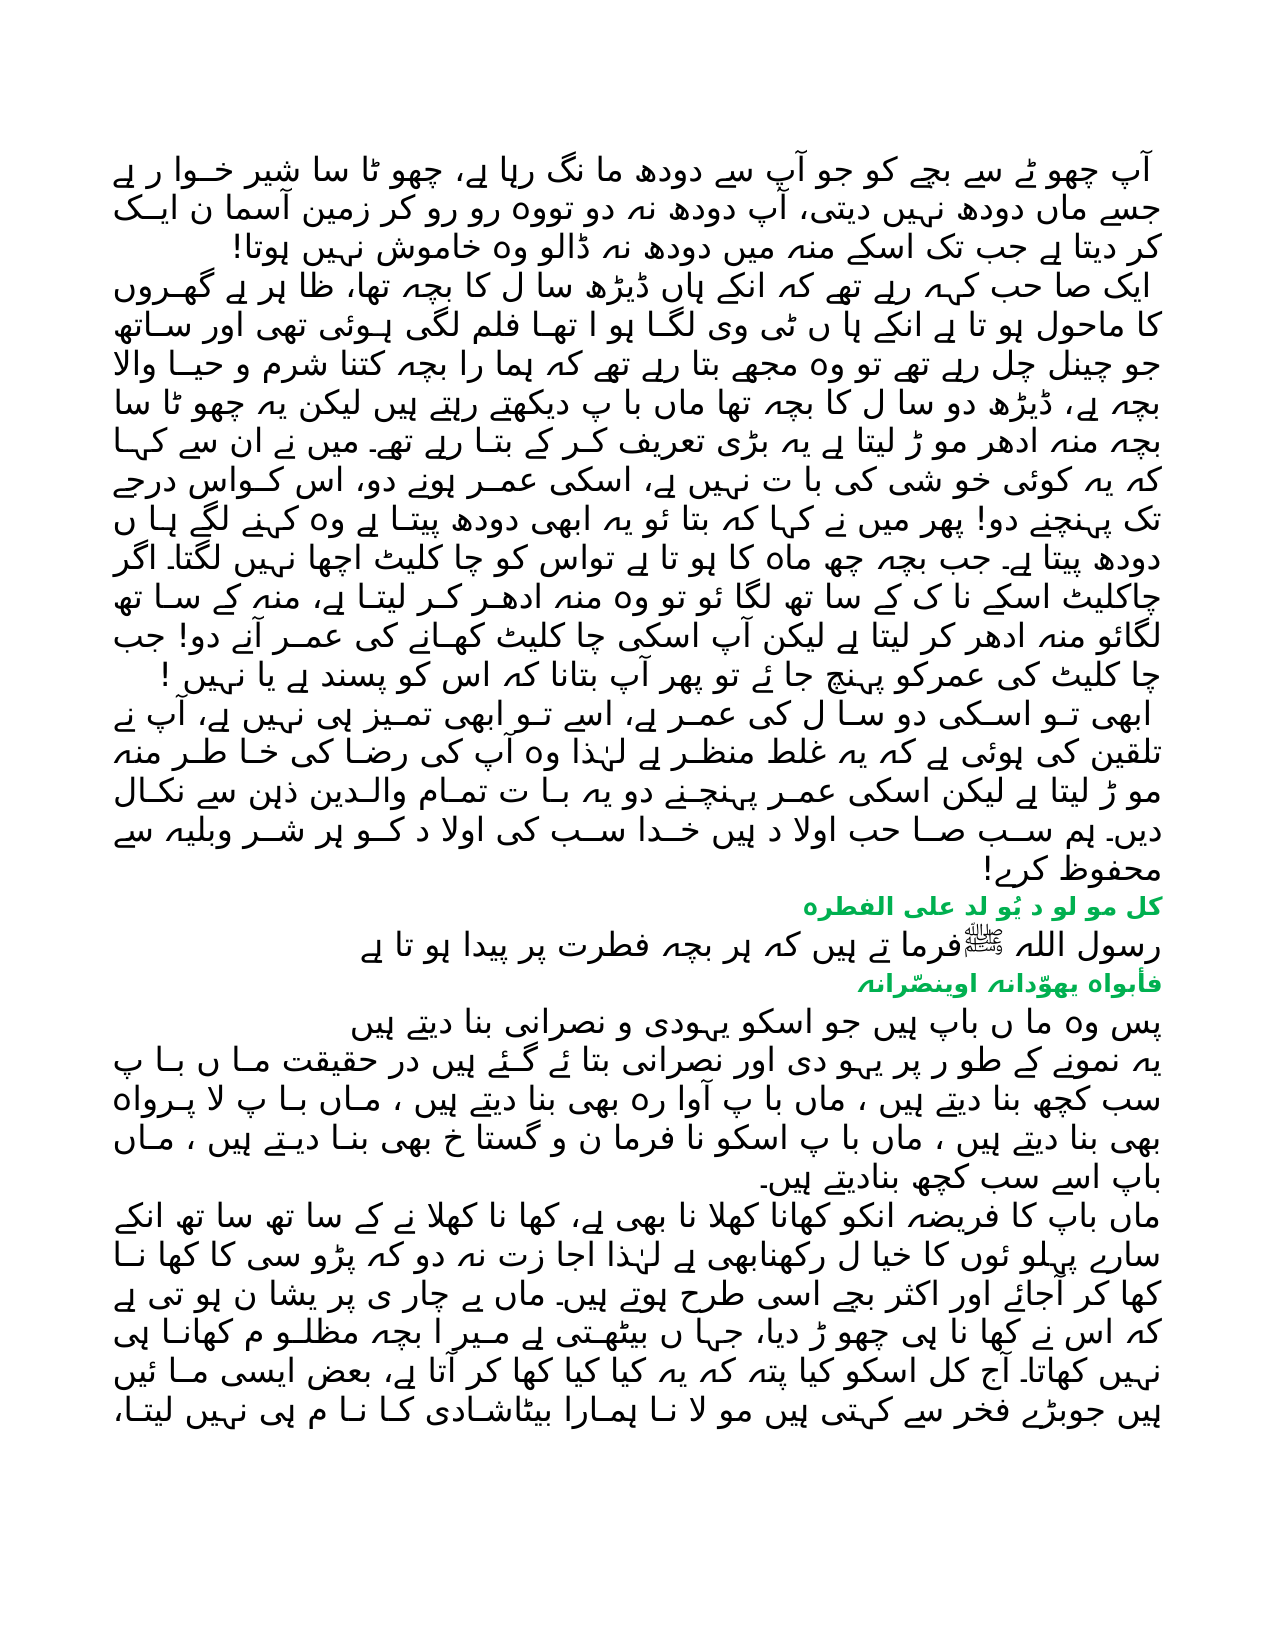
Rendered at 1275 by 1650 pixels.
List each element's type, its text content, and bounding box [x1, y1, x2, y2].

text رسول اللہ ﷺفرما تے ہیں کہ ہر بچہ فطرت پر پیدا ہو تا ہے [112, 926, 1162, 964]
text فأبواہ یھوّدانہ اوینصّرانہ [112, 969, 1162, 998]
text پس وہ ما ں باپ ہیں جو اسکو یہودی و نصرانی بنا دیتے ہیں [112, 1002, 1162, 1041]
text ایک صا حب کہہ رہے تھے کہ انکے ہاں ڈیڑھ سا ل کا بچہ تھا، ظا ہر ہے گھروں کا ماحول ہو تا ہے انکے ہا ں ٹی وی لگا ہو ا تھا فلم لگی ہوئی تھی اور ساتھ جو چینل چل رہے تھے تو وہ مجھے بتا رہے تھے کہ ہما را بچہ کتنا شرم و حیا والا بچہ ہے، ڈیڑھ دو سا ل کا بچہ تھا ماں با پ دیکھتے رہتے ہیں لیکن یہ چھو ٹا سا بچہ منہ ادھر مو ڑ لیتا ہے یہ بڑی تعریف کر کے بتا رہے تھے۔ میں نے ان سے کہا کہ یہ کوئی خو شی کی با ت نہیں ہے، اسکی عمر ہونے دو، اس کواس درجے تک پہنچنے دو! پھر میں نے کہا کہ بتا ئو یہ ابھی دودھ پیتا ہے وہ کہنے لگے ہا ں دودھ پیتا ہے۔ جب بچہ چھ ماہ کا ہو تا ہے تواس کو چا کلیٹ اچھا نہیں لگتا۔ اگر چاکلیٹ اسکے نا ک کے سا تھ لگا ئو تو وہ منہ ادھر کر لیتا ہے، منہ کے سا تھ لگائو منہ ادھر کر لیتا ہے لیکن آپ اسکی چا کلیٹ کھانے کی عمر آنے دو! جب چا کلیٹ کی عمرکو پہنچ جا ئے تو پھر آپ بتانا کہ اس کو پسند ہے یا نہیں ! [112, 267, 1162, 694]
text آپ چھو ٹے سے بچے کو جو آپ سے دودھ ما نگ رہا ہے، چھو ٹا سا شیر خوا ر ہے جسے ماں دودھ نہیں دیتی، آپ دودھ نہ دو تووہ رو رو کر زمین آسما ن ایک کر دیتا ہے جب تک اسکے منہ میں دودھ نہ ڈالو وہ خاموش نہیں ہوتا! [112, 150, 1162, 267]
text ابھی تو اسکی دو سا ل کی عمر ہے، اسے تو ابھی تمیز ہی نہیں ہے، آپ نے تلقین کی ہوئی ہے کہ یہ غلط منظر ہے لہٰذا وہ آپ کی رضا کی خا طر منہ مو ڑ لیتا ہے لیکن اسکی عمر پہنچنے دو یہ با ت تمام والدین ذہن سے نکال دیں۔ ہم سب صا حب اولا د ہیں خدا سب کی اولا د کو ہر شر وبلیہ سے محفوظ کرے! [112, 694, 1162, 888]
text کل مو لو د یُو لد علی الفطرہ [112, 892, 1162, 922]
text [112, 1196, 1162, 1429]
text یہ نمونے کے طو ر پر یہو دی اور نصرانی بتا ئے گئے ہیں در حقیقت ما ں با پ سب کچھ بنا دیتے ہیں ، ماں با پ آوا رہ بھی بنا دیتے ہیں ، ماں با پ لا پرواہ بھی بنا دیتے ہیں ، ماں با پ اسکو نا فرما ن و گستا خ بھی بنا دیتے ہیں ، ماں باپ اسے سب کچھ بنادیتے ہیں۔ [112, 1041, 1162, 1196]
